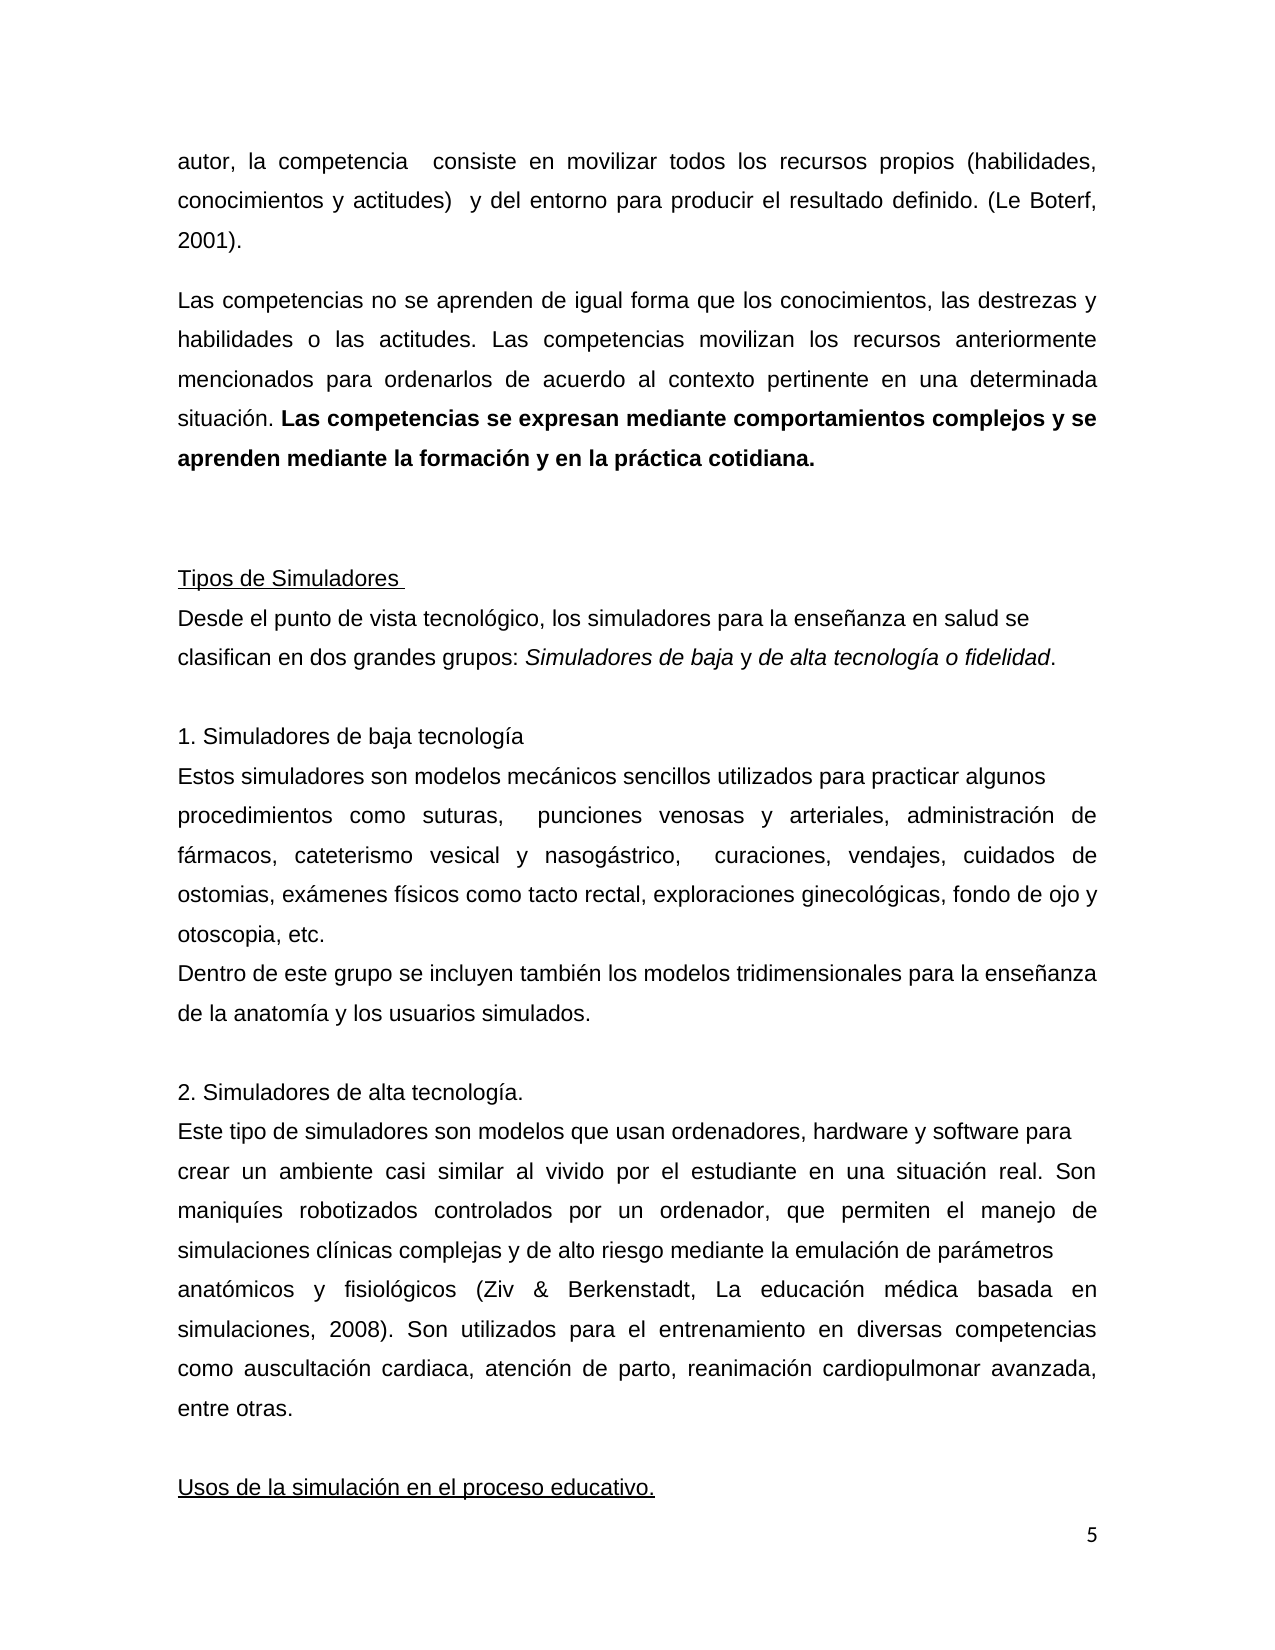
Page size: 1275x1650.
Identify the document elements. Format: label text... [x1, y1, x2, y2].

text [177, 148, 1098, 253]
text 2. Simuladores de alta tecnología. [177, 1079, 1098, 1105]
text Este tipo de simuladores son modelos que usan ordenadores, hardware y software para [177, 1118, 1098, 1144]
text Las competencias no se aprenden de igual forma que los conocimientos, las destrezas y habilidades o las actitudes. Las competencias movilizan los recursos anteriormente mencionados para ordenarlos de acuerdo al contexto pertinente en una determinada situación. Las competencias se expresan mediante comportamientos complejos y se aprenden mediante la formación y en la práctica cotidiana. [177, 287, 1098, 471]
text Desde el punto de vista tecnológico, los simuladores para la enseñanza en salud se [177, 605, 1098, 631]
text Estos simuladores son modelos mecánicos sencillos utilizados para practicar algunos [177, 763, 1098, 789]
text clasifican en dos grandes grupos: Simuladores de baja y de alta tecnología o fidelidad. [177, 644, 1098, 671]
text Usos de la simulación en el proceso educativo. [177, 1473, 1098, 1500]
text procedimientos como suturas, punciones venosas y arteriales, administración de fármacos, cateterismo vesical y nasogástrico, curaciones, vendajes, cuidados de ostomias, exámenes físicos como tacto rectal, exploraciones ginecológicas, fondo de ojo y otoscopia, etc. [177, 802, 1098, 947]
text anatómicos y fisiológicos (Ziv & Berkenstadt, La educación médica basada en simulaciones, 2008). Son utilizados para el entrenamiento en diversas competencias como auscultación cardiaca, atención de parto, reanimación cardiopulmonar avanzada, entre otras. [177, 1276, 1098, 1421]
text crear un ambiente casi similar al vivido por el estudiante en una situación real. Son maniquíes robotizados controlados por un ordenador, que permiten el manejo de simulaciones clínicas complejas y de alto riesgo mediante la emulación de parámetros [177, 1158, 1098, 1263]
text 1. Simuladores de baja tecnología [177, 723, 1098, 750]
text Tipos de Simuladores [177, 565, 1098, 592]
text Dentro de este grupo se incluyen también los modelos tridimensionales para la enseñanza de la anatomía y los usuarios simulados. [177, 960, 1098, 1026]
